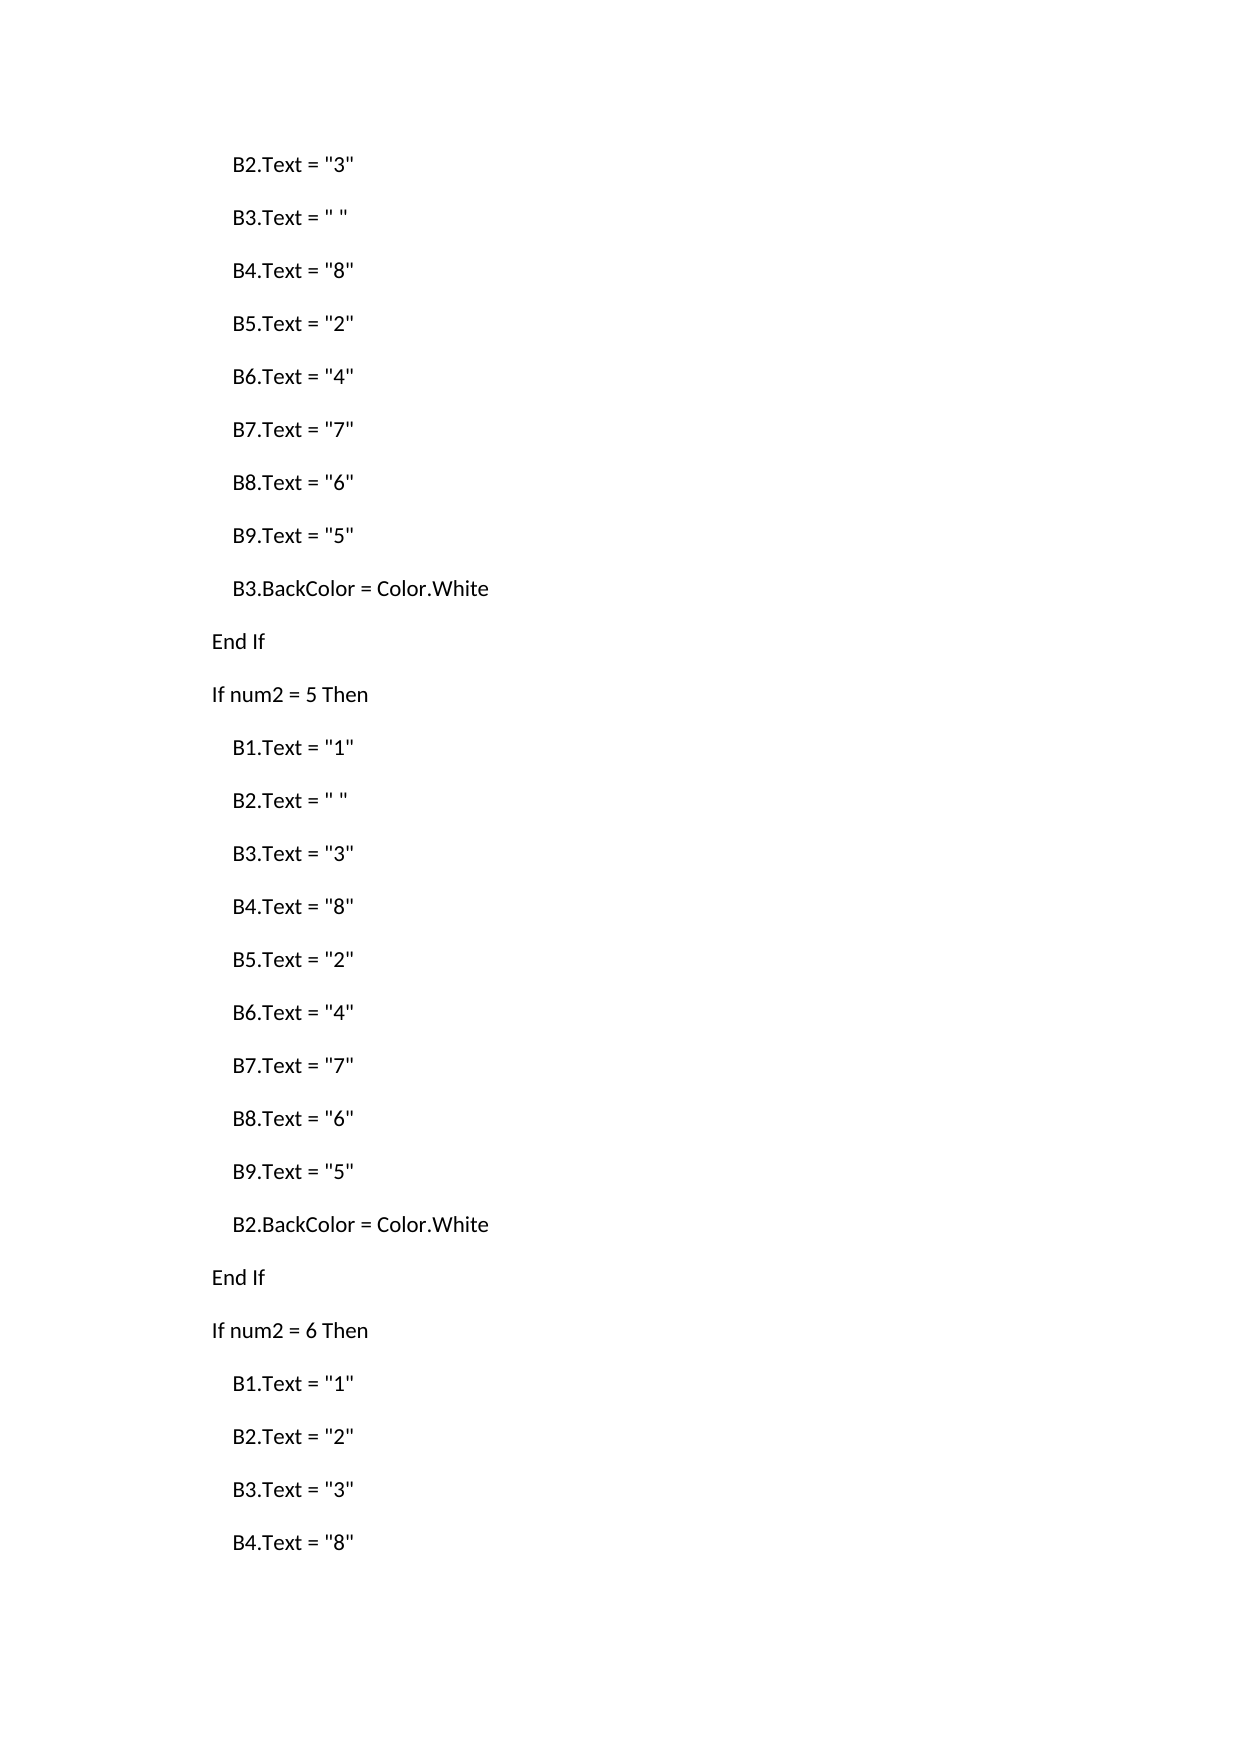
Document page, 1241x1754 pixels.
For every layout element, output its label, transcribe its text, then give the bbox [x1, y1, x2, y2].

text B1.Text = "1" [150, 1369, 1090, 1397]
text B2.Text = "2" [150, 1422, 1090, 1451]
text B2.BackColor = Color.White [150, 1210, 1090, 1238]
text B2.Text = " " [150, 786, 1090, 814]
text B1.Text = "1" [150, 733, 1090, 761]
text B6.Text = "4" [150, 362, 1090, 390]
text B3.Text = "3" [150, 839, 1090, 867]
text B4.Text = "8" [150, 1528, 1090, 1557]
text B7.Text = "7" [150, 415, 1090, 443]
text If num2 = 6 Then [150, 1316, 1090, 1344]
text B8.Text = "6" [150, 1104, 1090, 1132]
text B2.Text = "3" [150, 150, 1090, 178]
text B5.Text = "2" [150, 309, 1090, 337]
text B8.Text = "6" [150, 468, 1090, 496]
text B7.Text = "7" [150, 1051, 1090, 1079]
text If num2 = 5 Then [150, 680, 1090, 708]
text B3.BackColor = Color.White [150, 574, 1090, 602]
text B5.Text = "2" [150, 945, 1090, 973]
text B4.Text = "8" [150, 256, 1090, 284]
text B3.Text = " " [150, 203, 1090, 231]
text B9.Text = "5" [150, 1157, 1090, 1185]
text B9.Text = "5" [150, 521, 1090, 549]
text End If [150, 1263, 1090, 1291]
text End If [150, 627, 1090, 655]
text B6.Text = "4" [150, 998, 1090, 1026]
text B4.Text = "8" [150, 892, 1090, 920]
text B3.Text = "3" [150, 1476, 1090, 1503]
